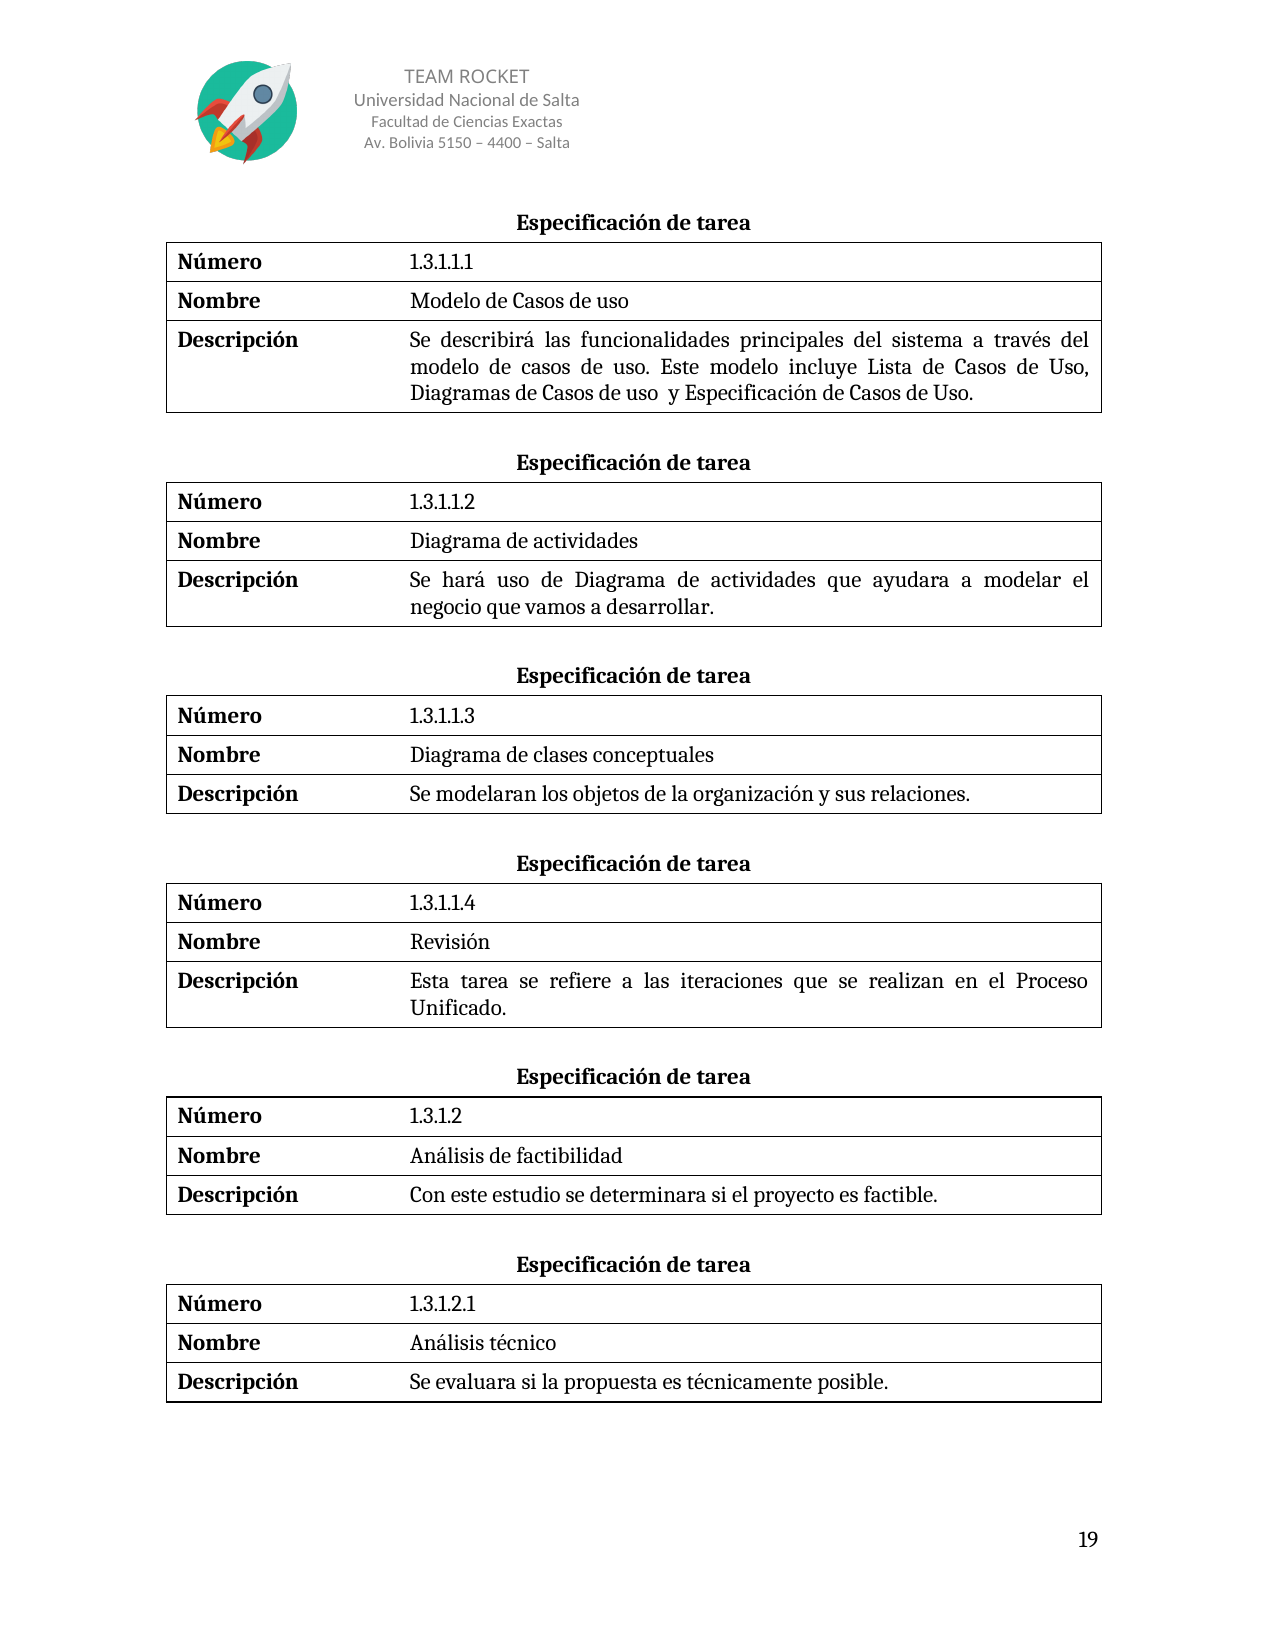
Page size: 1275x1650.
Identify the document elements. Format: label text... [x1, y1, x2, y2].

table_cell Esta tarea se refiere a las iteraciones que se realizan en el Proceso Unificado. [399, 962, 1101, 1027]
table_cell 1.3.1.2.1 [399, 1285, 1101, 1323]
table_cell Se evaluara si la propuesta es técnicamente posible. [399, 1363, 1101, 1401]
table_header Especificación de tarea [166, 444, 1101, 482]
table_cell 1.3.1.1.4 [399, 884, 1101, 922]
table_cell Número [167, 696, 399, 735]
table_cell Análisis técnico [399, 1324, 1101, 1362]
table_cell 1.3.1.1.3 [399, 696, 1101, 735]
table_cell Descripción [167, 561, 399, 626]
table_header Especificación de tarea [166, 657, 1101, 695]
table_cell Número [167, 1098, 399, 1136]
table_cell Número [167, 483, 399, 521]
table_cell Descripción [167, 321, 399, 412]
table_header Especificación de tarea [166, 204, 1101, 242]
table_cell 1.3.1.1.1 [399, 243, 1101, 281]
table_cell Nombre [167, 1324, 399, 1362]
table_cell Nombre [167, 1137, 399, 1175]
table_cell Nombre [167, 282, 399, 320]
table_cell Número [167, 1285, 399, 1323]
table_cell Número [167, 884, 399, 922]
table_cell Nombre [167, 923, 399, 961]
table_cell Número [167, 243, 399, 281]
table_cell 1.3.1.1.2 [399, 483, 1101, 521]
table_cell Descripción [167, 1176, 399, 1214]
table_cell Descripción [167, 1363, 399, 1401]
table_cell 1.3.1.2 [399, 1098, 1101, 1136]
table_header Especificación de tarea [166, 1245, 1101, 1284]
table_header Especificación de tarea [166, 845, 1101, 883]
table_cell Diagrama de clases conceptuales [399, 736, 1101, 774]
table_cell Se modelaran los objetos de la organización y sus relaciones. [399, 775, 1101, 813]
table_cell Nombre [167, 736, 399, 774]
table_cell Análisis de factibilidad [399, 1137, 1101, 1175]
table_cell Revisión [399, 923, 1101, 961]
table_header Especificación de tarea [166, 1058, 1101, 1096]
table_cell Se hará uso de Diagrama de actividades que ayudara a modelar el negocio que vamos a desarrollar. [399, 561, 1101, 626]
picture [180, 44, 314, 178]
table_cell Descripción [167, 775, 399, 813]
table_cell Modelo de Casos de uso [399, 282, 1101, 320]
table_cell Con este estudio se determinara si el proyecto es factible. [399, 1176, 1101, 1214]
table_cell Descripción [167, 962, 399, 1027]
table_cell Diagrama de actividades [399, 522, 1101, 560]
table_cell Nombre [167, 522, 399, 560]
table_cell Se describirá las funcionalidades principales del sistema a través del modelo de casos de uso. Este modelo incluye Lista de Casos de Uso, Diagramas de Casos de uso y Especificación de Casos de Uso. [399, 321, 1101, 412]
